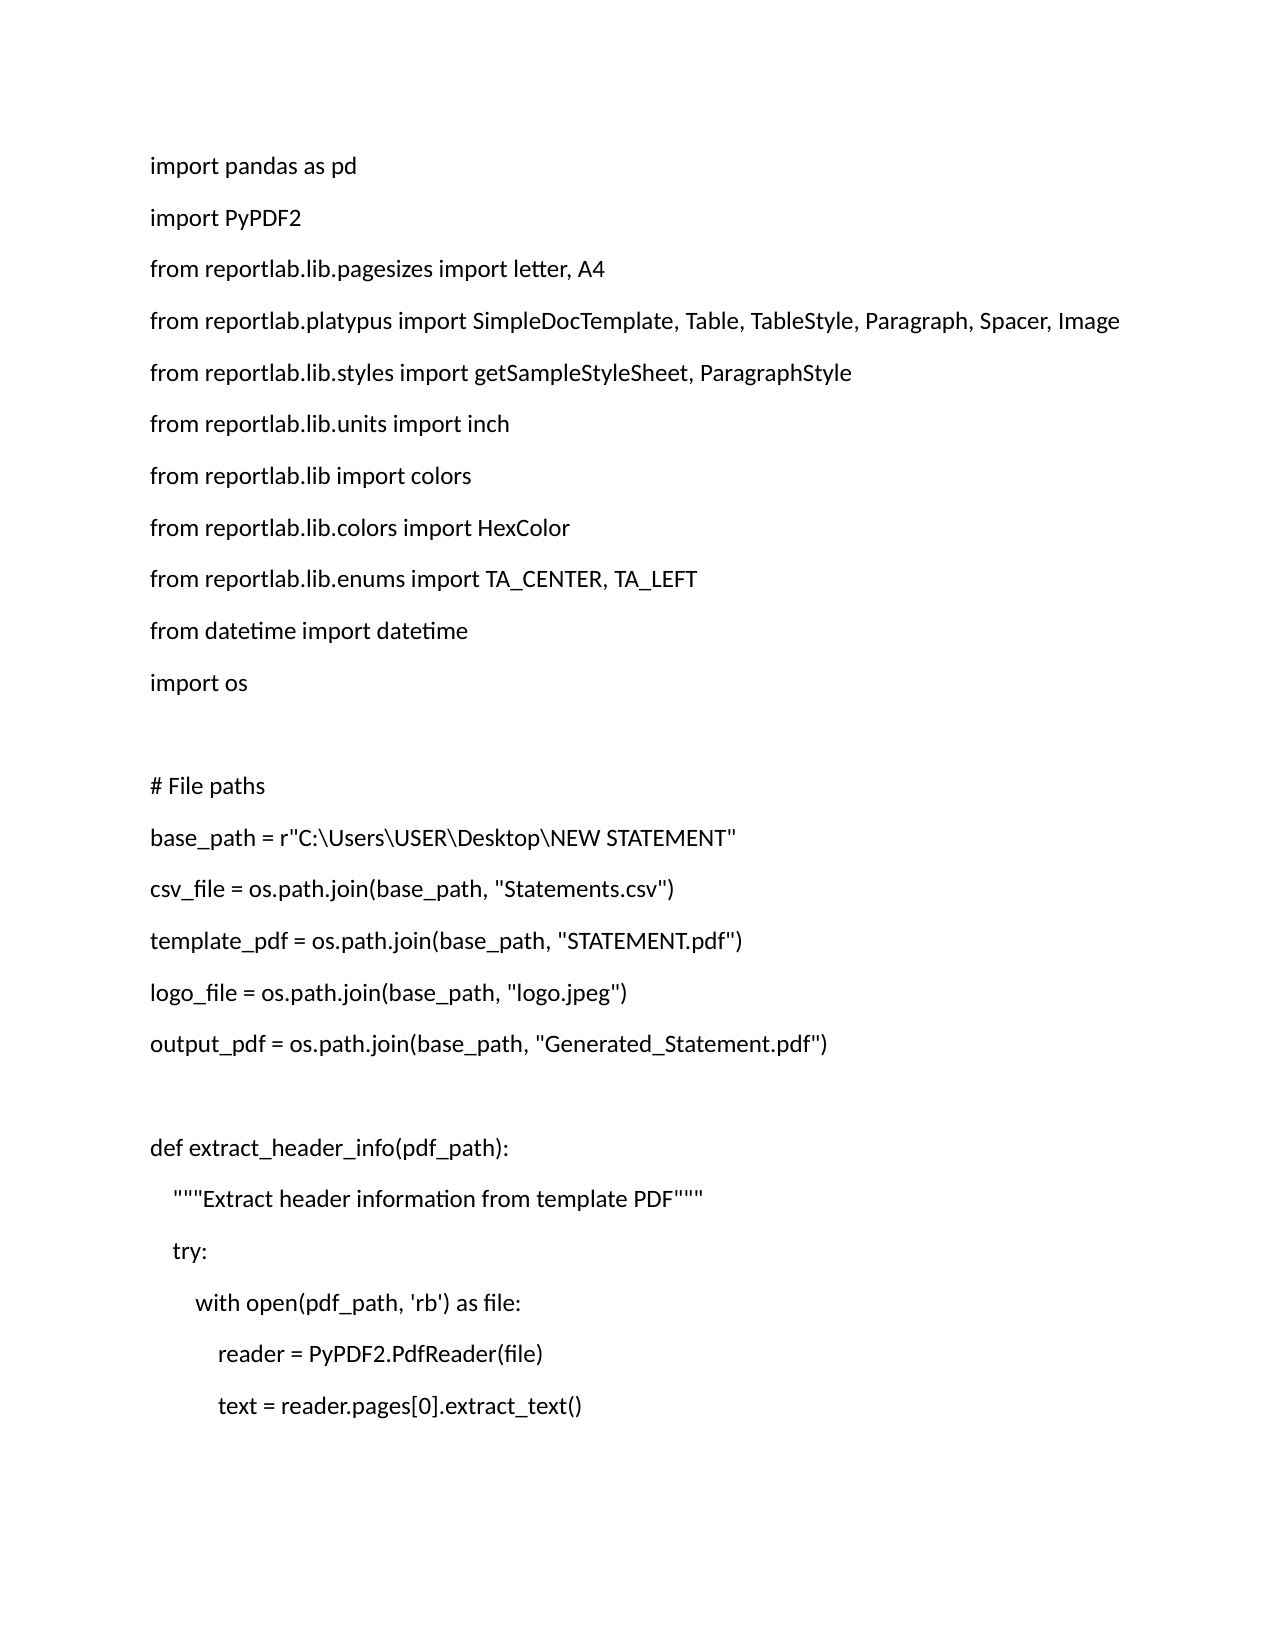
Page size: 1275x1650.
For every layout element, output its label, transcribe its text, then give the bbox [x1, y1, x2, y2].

text output_pdf = os.path.join(base_path, "Generated_Statement.pdf") [150, 1028, 1125, 1059]
text csv_file = os.path.join(base_path, "Statements.csv") [150, 873, 1125, 904]
text logo_file = os.path.join(base_path, "logo.jpeg") [150, 977, 1125, 1007]
text # File paths [150, 770, 1125, 801]
text with open(pdf_path, 'rb') as file: [150, 1287, 1125, 1317]
text from reportlab.lib.enums import TA_CENTER, TA_LEFT [150, 563, 1125, 594]
text import pandas as pd [150, 150, 1125, 181]
text base_path = r"C:\Users\USER\Desktop\NEW STATEMENT" [150, 822, 1125, 852]
text from reportlab.lib.pagesizes import letter, A4 [150, 253, 1125, 284]
text def extract_header_info(pdf_path): [150, 1132, 1125, 1162]
text try: [150, 1235, 1125, 1266]
text reader = PyPDF2.PdfReader(file) [150, 1338, 1125, 1369]
text """Extract header information from template PDF""" [150, 1183, 1125, 1214]
text from reportlab.lib.colors import HexColor [150, 512, 1125, 542]
text text = reader.pages[0].extract_text() [150, 1390, 1125, 1421]
text from reportlab.lib.units import inch [150, 408, 1125, 439]
text from reportlab.lib import colors [150, 460, 1125, 491]
text template_pdf = os.path.join(base_path, "STATEMENT.pdf") [150, 925, 1125, 956]
text from datetime import datetime [150, 615, 1125, 646]
text from reportlab.platypus import SimpleDocTemplate, Table, TableStyle, Paragraph, Spacer, Image [150, 305, 1125, 336]
text from reportlab.lib.styles import getSampleStyleSheet, ParagraphStyle [150, 357, 1125, 387]
text import os [150, 667, 1125, 697]
text import PyPDF2 [150, 202, 1125, 232]
